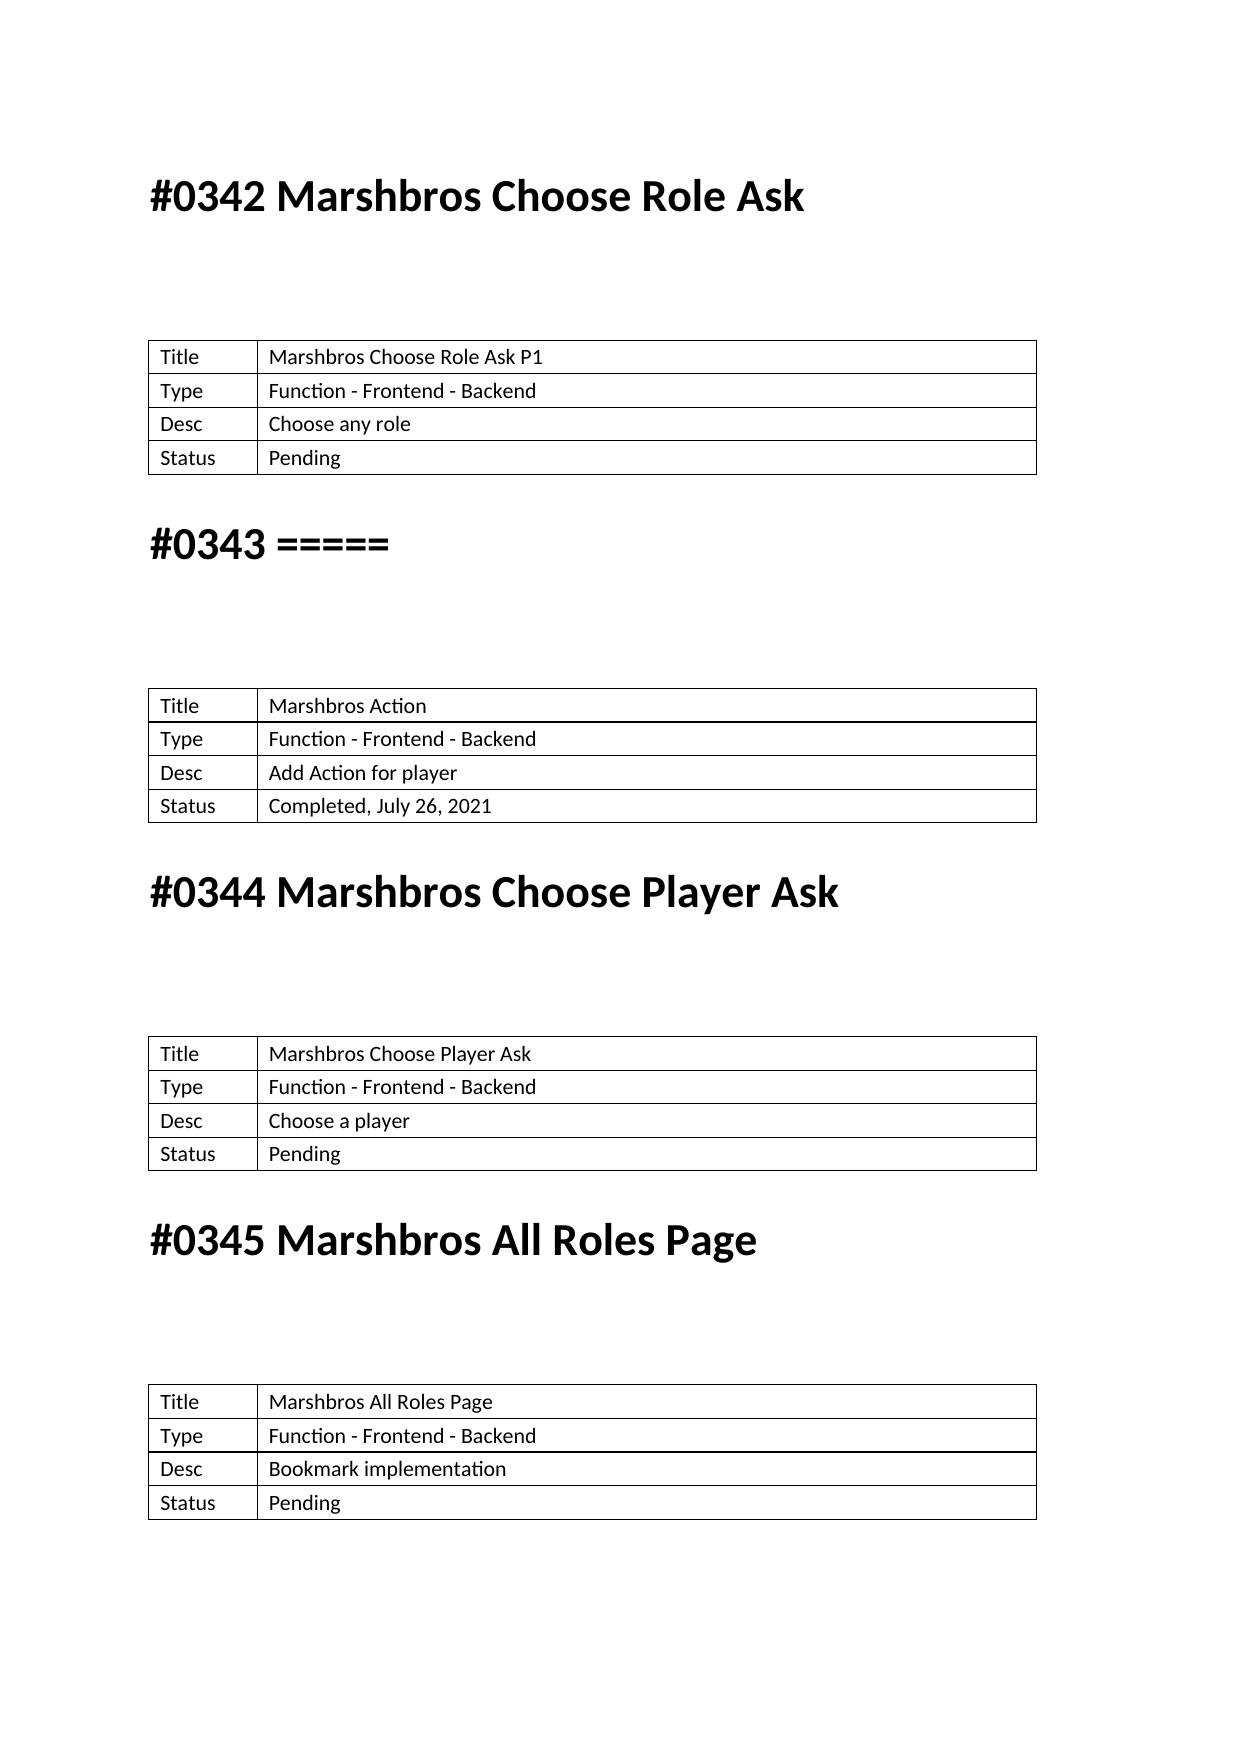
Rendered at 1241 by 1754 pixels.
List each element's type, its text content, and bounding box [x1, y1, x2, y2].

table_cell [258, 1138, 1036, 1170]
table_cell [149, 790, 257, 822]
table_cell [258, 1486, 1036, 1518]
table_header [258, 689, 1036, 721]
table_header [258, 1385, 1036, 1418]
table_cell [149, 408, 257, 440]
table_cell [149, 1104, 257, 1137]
text #0343 ===== [150, 510, 1090, 575]
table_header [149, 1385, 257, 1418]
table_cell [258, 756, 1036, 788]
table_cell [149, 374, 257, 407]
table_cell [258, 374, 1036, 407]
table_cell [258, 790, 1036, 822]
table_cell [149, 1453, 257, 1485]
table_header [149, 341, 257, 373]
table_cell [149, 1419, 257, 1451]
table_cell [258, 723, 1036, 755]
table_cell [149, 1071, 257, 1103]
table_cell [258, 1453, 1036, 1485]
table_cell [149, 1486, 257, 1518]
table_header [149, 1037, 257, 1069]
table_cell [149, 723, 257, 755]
text #0344 Marshbros Choose Player Ask [150, 858, 1090, 923]
text #0342 Marshbros Choose Role Ask [150, 162, 1090, 227]
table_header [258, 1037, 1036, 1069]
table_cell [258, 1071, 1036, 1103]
text #0345 Marshbros All Roles Page [150, 1207, 1090, 1272]
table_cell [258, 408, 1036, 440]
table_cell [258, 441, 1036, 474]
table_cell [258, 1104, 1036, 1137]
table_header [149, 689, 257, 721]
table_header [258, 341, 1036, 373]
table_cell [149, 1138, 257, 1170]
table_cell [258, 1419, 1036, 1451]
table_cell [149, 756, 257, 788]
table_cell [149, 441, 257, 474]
